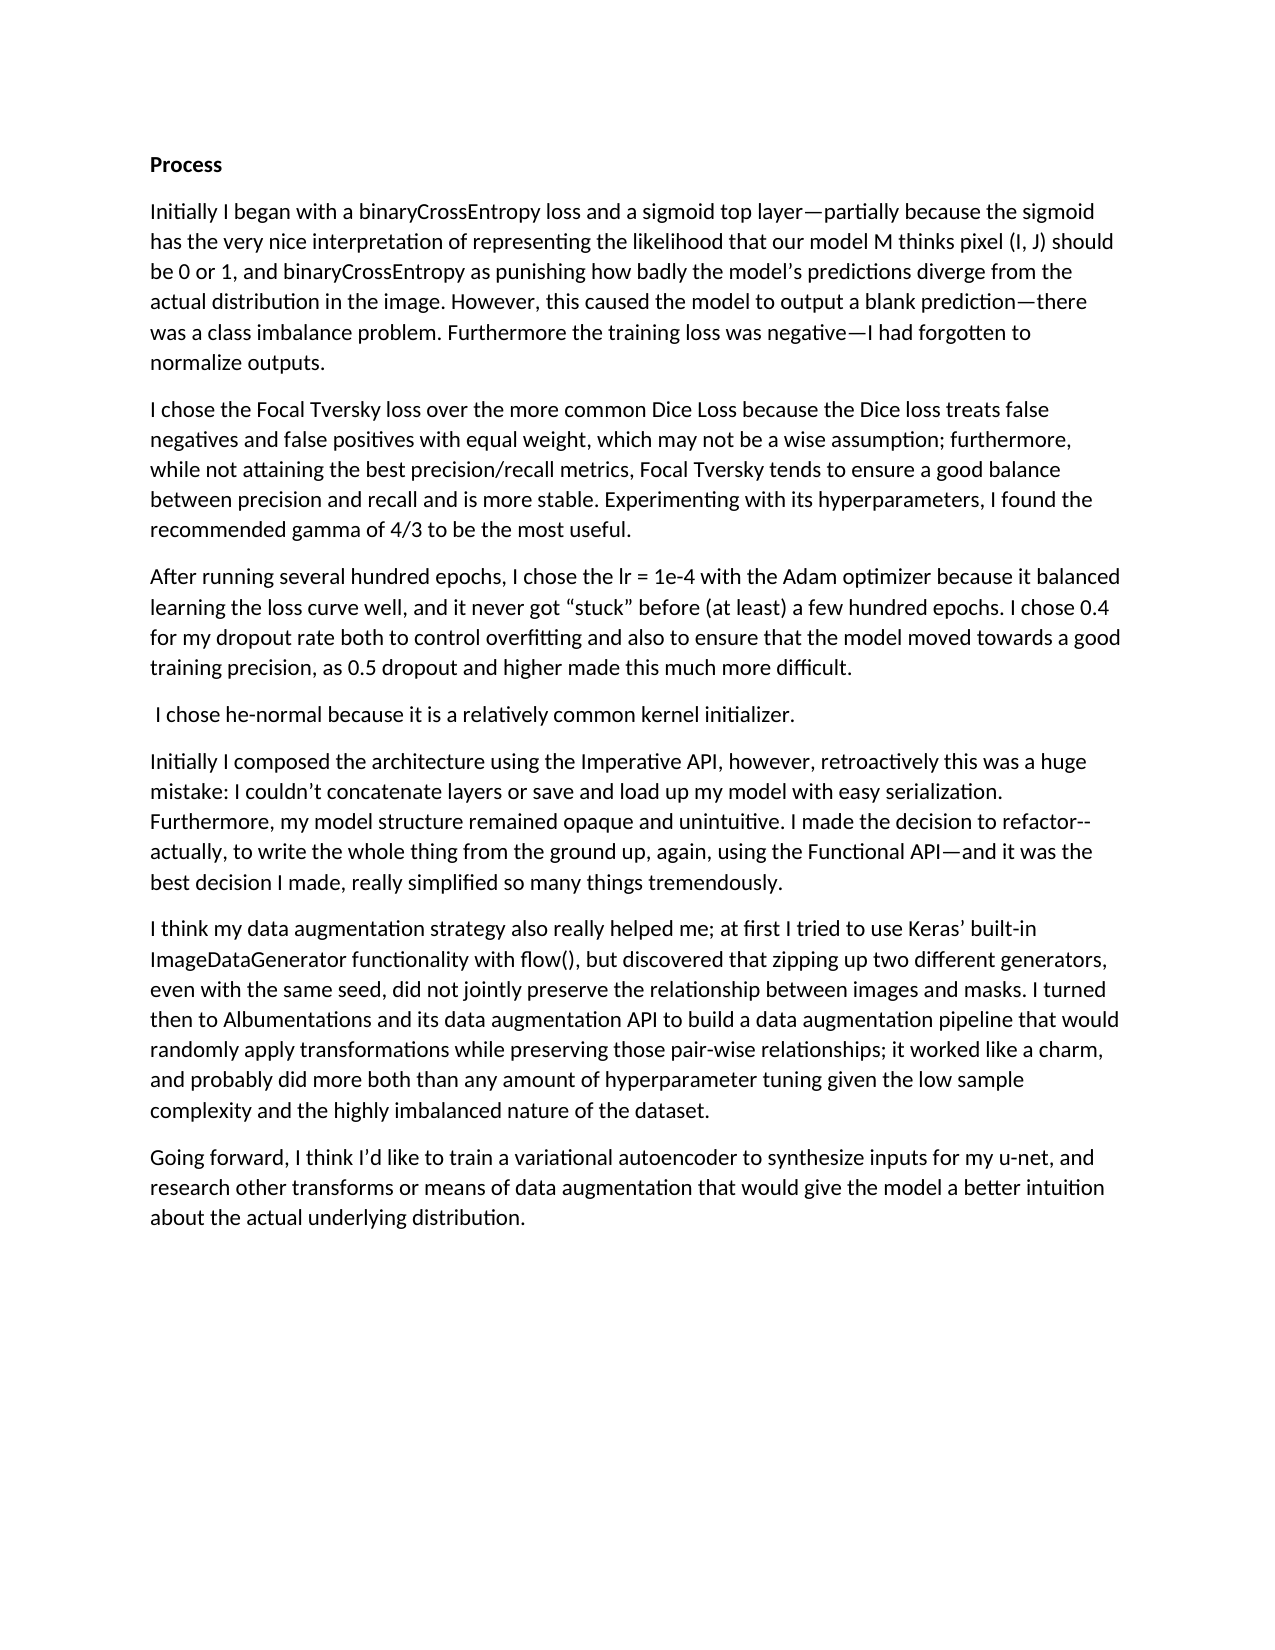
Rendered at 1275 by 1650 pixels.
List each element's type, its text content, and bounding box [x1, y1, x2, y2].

text I chose the Focal Tversky loss over the more common Dice Loss because the Dice loss treats false negatives and false positives with equal weight, which may not be a wise assumption; furthermore, while not attaining the best precision/recall metrics, Focal Tversky tends to ensure a good balance between precision and recall and is more stable. Experimenting with its hyperparameters, I found the recommended gamma of 4/3 to be the most useful. [150, 395, 1125, 544]
text I chose he-normal because it is a relatively common kernel initializer. [150, 700, 1125, 728]
text Going forward, I think I’d like to train a variational autoencoder to synthesize inputs for my u-net, and research other transforms or means of data augmentation that would give the model a better intuition about the actual underlying distribution. [150, 1143, 1125, 1231]
text I think my data augmentation strategy also really helped me; at first I tried to use Keras’ built-in ImageDataGenerator functionality with flow(), but discovered that zipping up two different generators, even with the same seed, did not jointly preserve the relationship between images and masks. I turned then to Albumentations and its data augmentation API to build a data augmentation pipeline that would randomly apply transformations while preserving those pair-wise relationships; it worked like a charm, and probably did more both than any amount of hyperparameter tuning given the low sample complexity and the highly imbalanced nature of the dataset. [150, 914, 1125, 1124]
text After running several hundred epochs, I chose the lr = 1e-4 with the Adam optimizer because it balanced learning the loss curve well, and it never got “stuck” before (at least) a few hundred epochs. I chose 0.4 for my dropout rate both to control overfitting and also to ensure that the model moved towards a good training precision, as 0.5 dropout and higher made this much more difficult. [150, 562, 1125, 681]
text Initially I composed the architecture using the Imperative API, however, retroactively this was a huge mistake: I couldn’t concatenate layers or save and load up my model with easy serialization. Furthermore, my model structure remained opaque and unintuitive. I made the decision to refactor-- actually, to write the whole thing from the ground up, again, using the Functional API—and it was the best decision I made, really simplified so many things tremendously. [150, 747, 1125, 896]
text Process [150, 150, 1125, 178]
text Initially I began with a binaryCrossEntropy loss and a sigmoid top layer—partially because the sigmoid has the very nice interpretation of representing the likelihood that our model M thinks pixel (I, J) should be 0 or 1, and binaryCrossEntropy as punishing how badly the model’s predictions diverge from the actual distribution in the image. However, this caused the model to output a blank prediction—there was a class imbalance problem. Furthermore the training loss was negative—I had forgotten to normalize outputs. [150, 197, 1125, 376]
